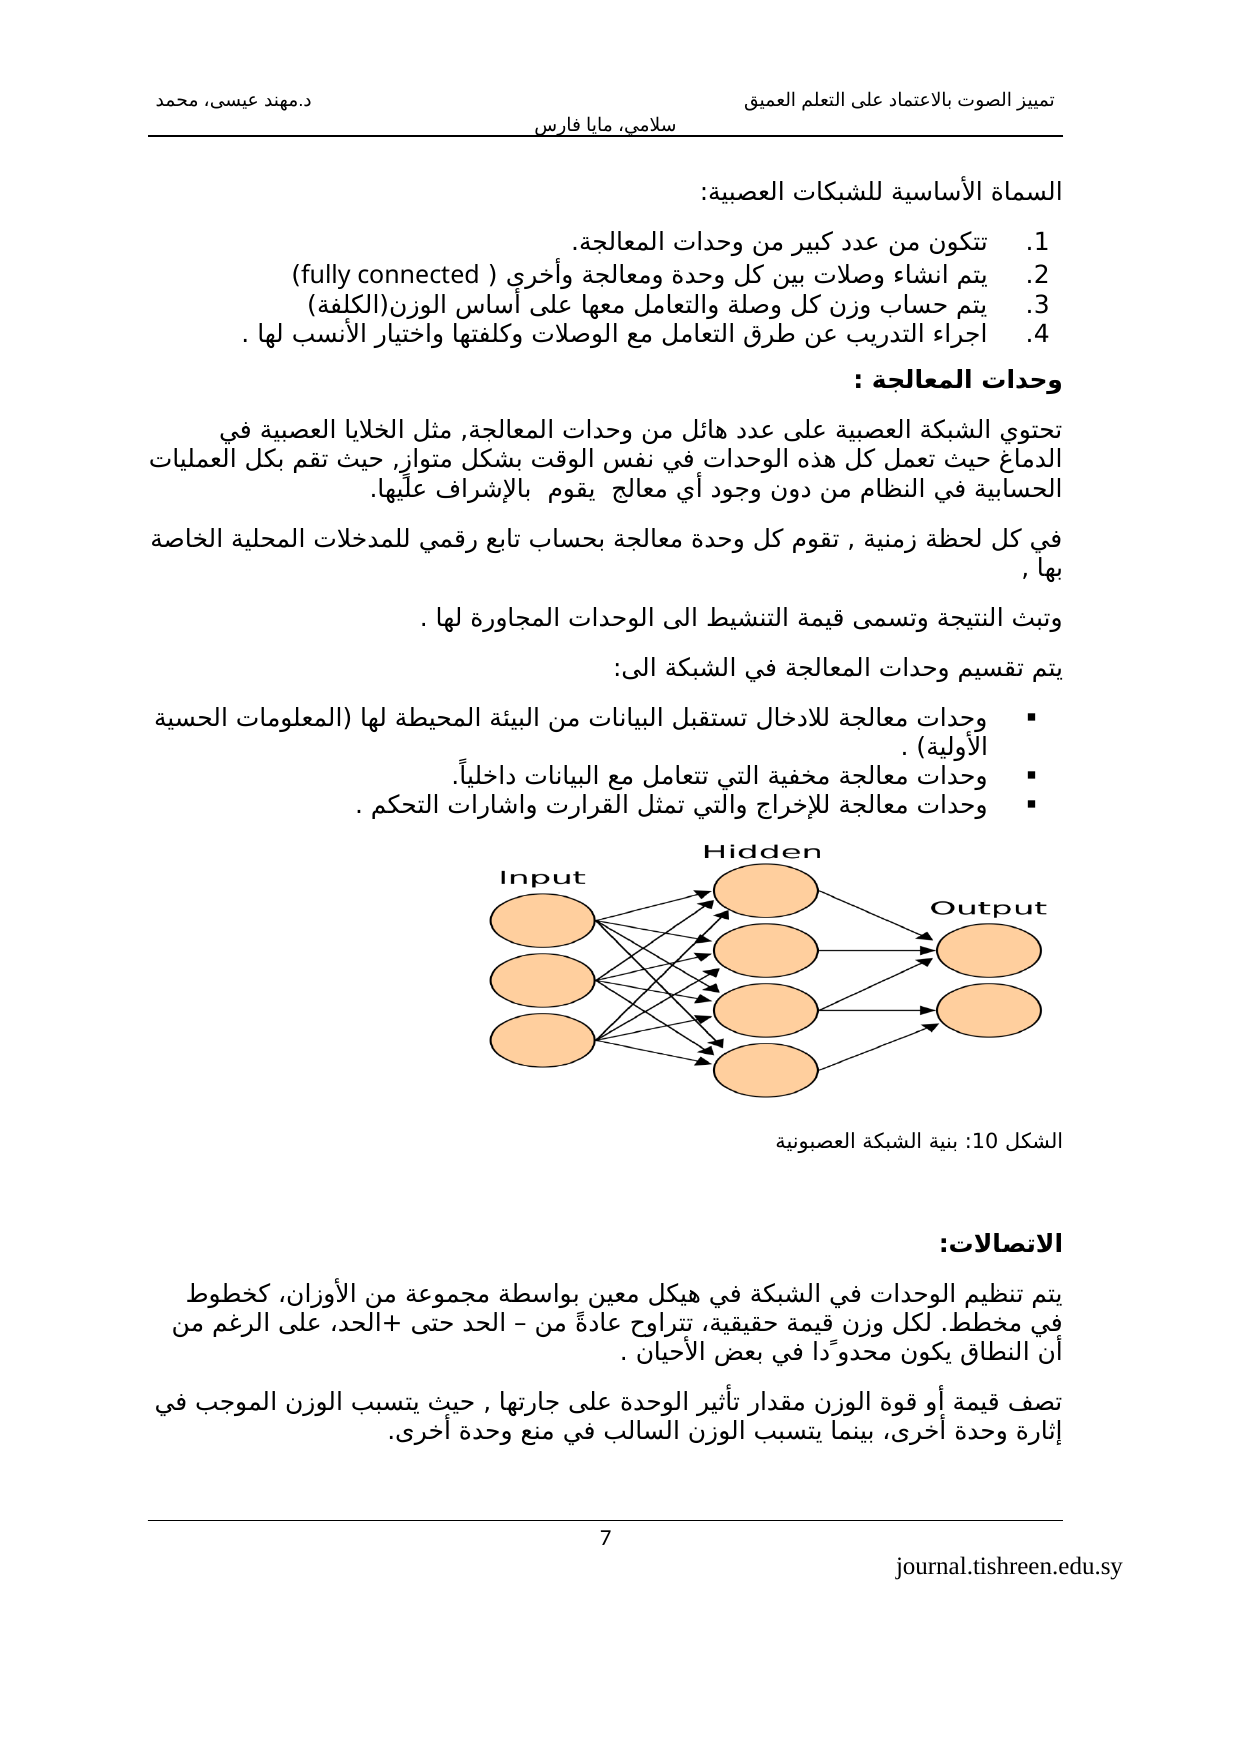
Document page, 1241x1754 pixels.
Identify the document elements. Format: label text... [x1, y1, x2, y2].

text وحدات المعالجة : [148, 223, 1063, 252]
text الاتصالات: [148, 1086, 1063, 1116]
text وتبث النتيجة وتسمى قيمة التنشيط الى الوحدات المجاورة لها . [148, 461, 1063, 490]
text تصف قيمة أو قوة الوزن مقدار تأثير الوحدة على جارتها , حيث يتسبب الوزن الموجب في إثارة وحدة أخرى، بينما يتسبب الوزن السالب في منع وحدة أخرى. [148, 1245, 1063, 1303]
text تحتوي الشبكة العصبية على عدد هائل من وحدات المعالجة, مثل الخلايا العصبية في الدماغ حيث تعمل كل هذه الوحدات في نفس الوقت بشكل متوازٍ, حيث تقم بكل العمليات الحسابية في النظام من دون وجود أي معالج يقوم بالإشراف عليها. [148, 273, 1063, 361]
text في كل لحظة زمنية , تقوم كل وحدة معالجة بحساب تابع رقمي للمدخلات المحلية الخاصة بها , [148, 381, 1063, 440]
list وحدات معالجة مخفية التي تتعامل مع البيانات داخلياً. [148, 619, 1026, 648]
text يتم تقسيم وحدات المعالجة في الشبكة الى: [148, 511, 1063, 540]
text الأوزان تكون عادة أحادية الاتجاه من وحدات الإدخال باتجاه وحدات الإخراج ولكنها قد تكون ثنائية الاتجاه خاصة عندما يكون هناك تمييز بين وحدات اللإدخال وحدات الإخراج. [148, 1324, 1063, 1382]
picture [468, 693, 1063, 966]
list وحدات معالجة للإخراج والتي تمثل القرارت واشارات التحكم . [148, 648, 1026, 677]
text إن قيم كل الأوزان تحدد مسبقا عن طريق التدريب و العمليات الحسابية في الشبكة مع أي نمط إدخال وبالتالي فإن الأوزان تمثل الذاكرة أو المعرفة للشبكة. [148, 1403, 1063, 1461]
text الشكل 10: بنية الشبكة العصبونية [148, 986, 1063, 1011]
text يتم تنظيم الوحدات في الشبكة في هيكل معين بواسطة مجموعة من الأوزان، كخطوط في مخطط. لكل وزن قيمة حقيقية، تتراوح عادةً من – الحد حتى +الحد، على الرغم من أن النطاق يكون محدو ًدا في بعض الأحيان . [148, 1136, 1063, 1224]
list وحدات معالجة للادخال تستقبل البيانات من البيئة المحيطة لها (المعلومات الحسية الأولية) . [148, 561, 1026, 619]
list اجراء التدريب عن طرق التعامل مع الوصلات وكلفتها واختيار الأنسب لها . [148, 177, 1026, 206]
